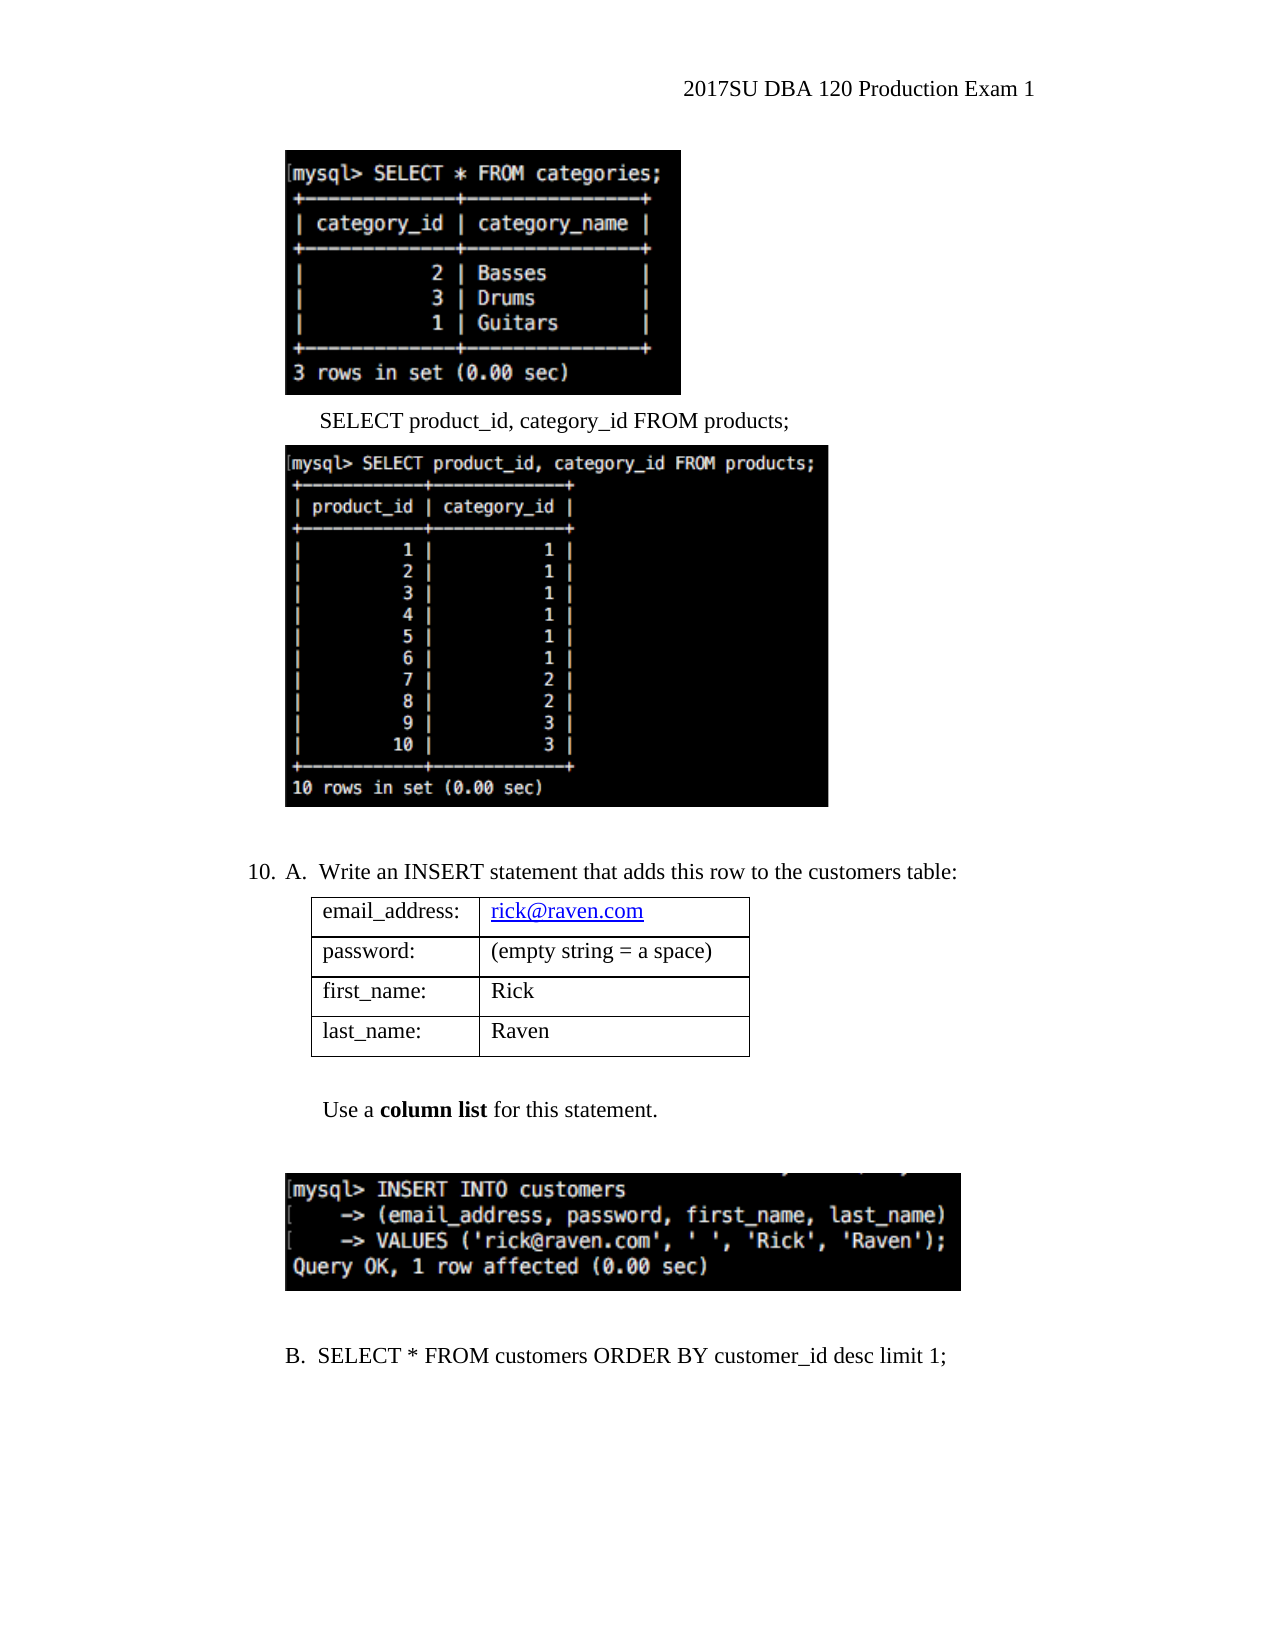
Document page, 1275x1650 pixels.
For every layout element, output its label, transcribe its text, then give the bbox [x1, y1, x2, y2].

picture [285, 150, 681, 395]
list SELECT product_id, category_id FROM products; [285, 407, 1110, 433]
picture [285, 445, 829, 807]
table_cell password: [312, 938, 479, 976]
table_cell first_name: [312, 978, 479, 1016]
list B. SELECT * FROM customers ORDER BY customer_id desc limit 1; [285, 1342, 1110, 1369]
picture [285, 1173, 961, 1291]
table_cell last_name: [312, 1017, 479, 1056]
table_header rick@raven.com [480, 898, 749, 936]
text Use a column list for this statement. [322, 1096, 1110, 1122]
table_header email_address: [312, 898, 479, 936]
table_cell Rick [480, 978, 749, 1016]
table_cell Raven [480, 1017, 749, 1056]
table_cell (empty string = a space) [480, 938, 749, 976]
list A. Write an INSERT statement that adds this row to the customers table: [247, 858, 1110, 884]
